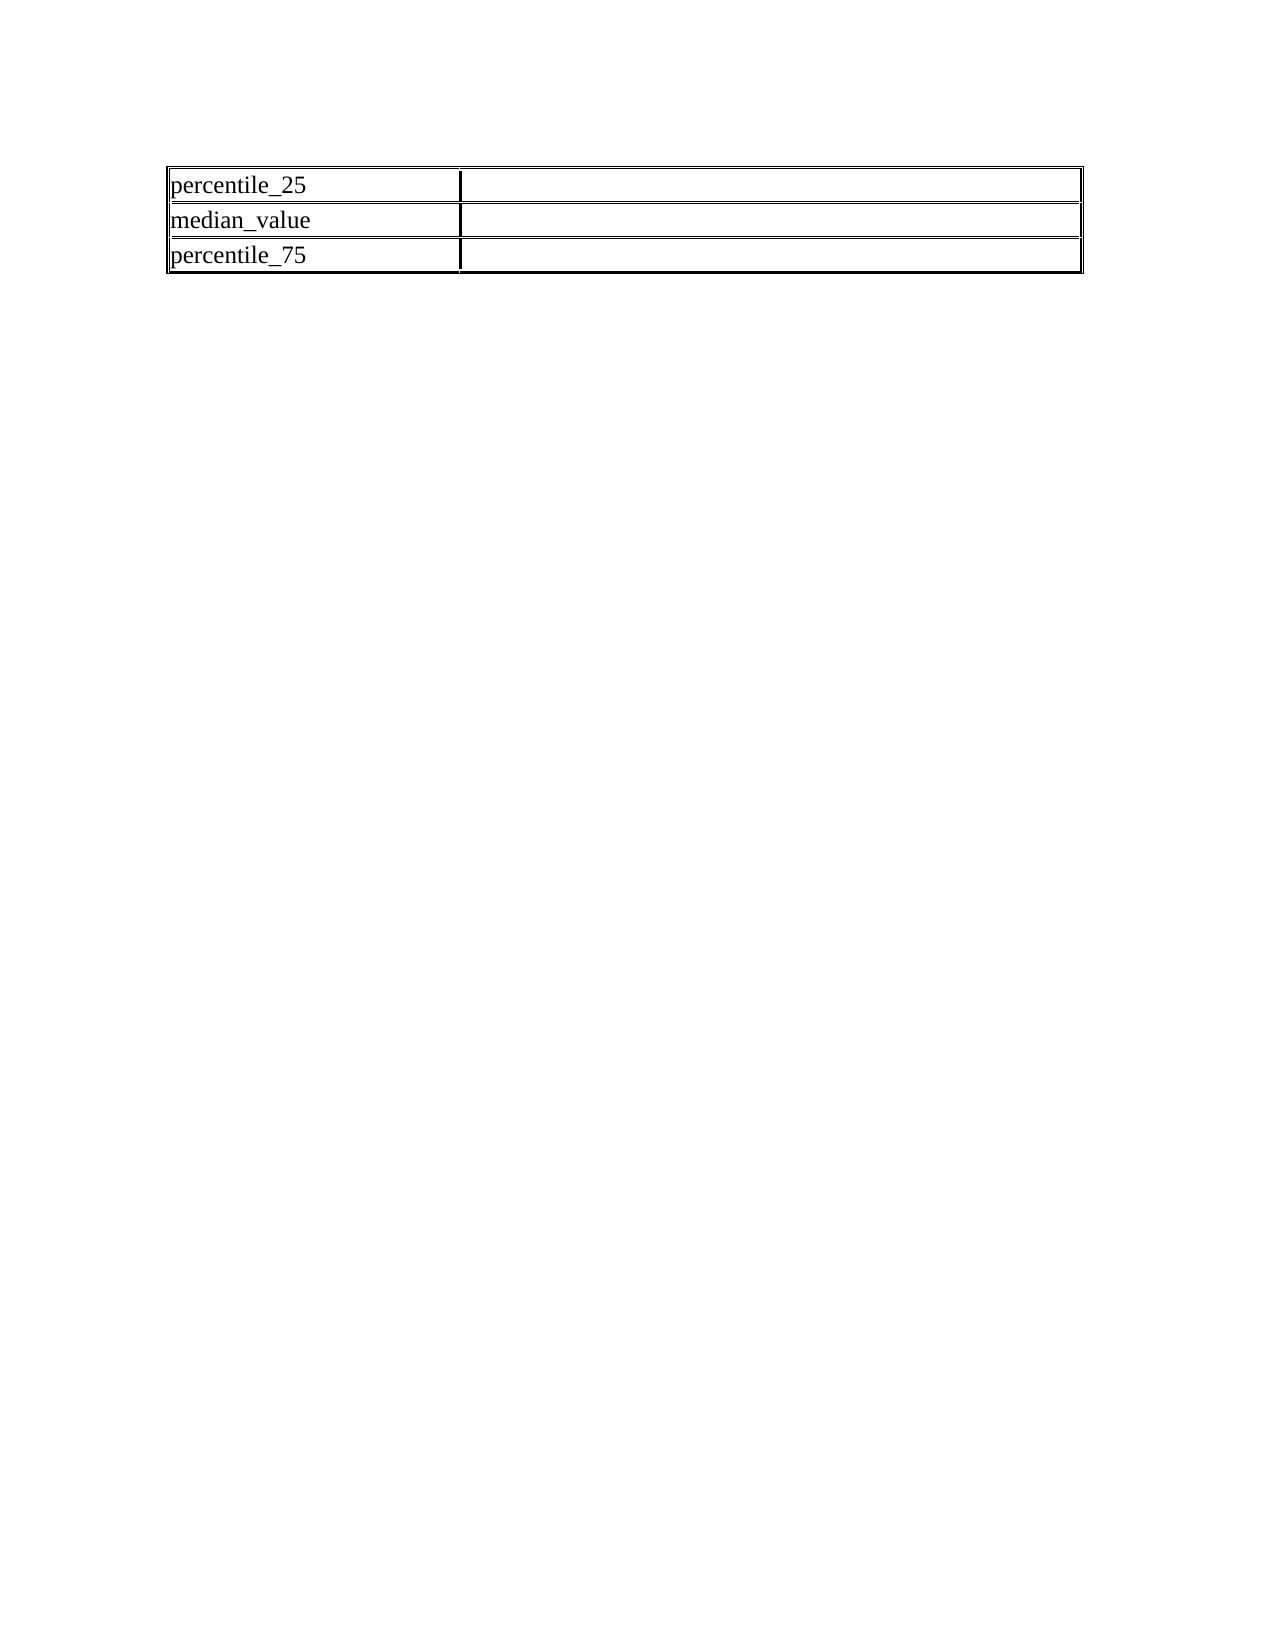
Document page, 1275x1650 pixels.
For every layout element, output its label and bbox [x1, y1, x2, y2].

table_header [150, 150, 1275, 318]
